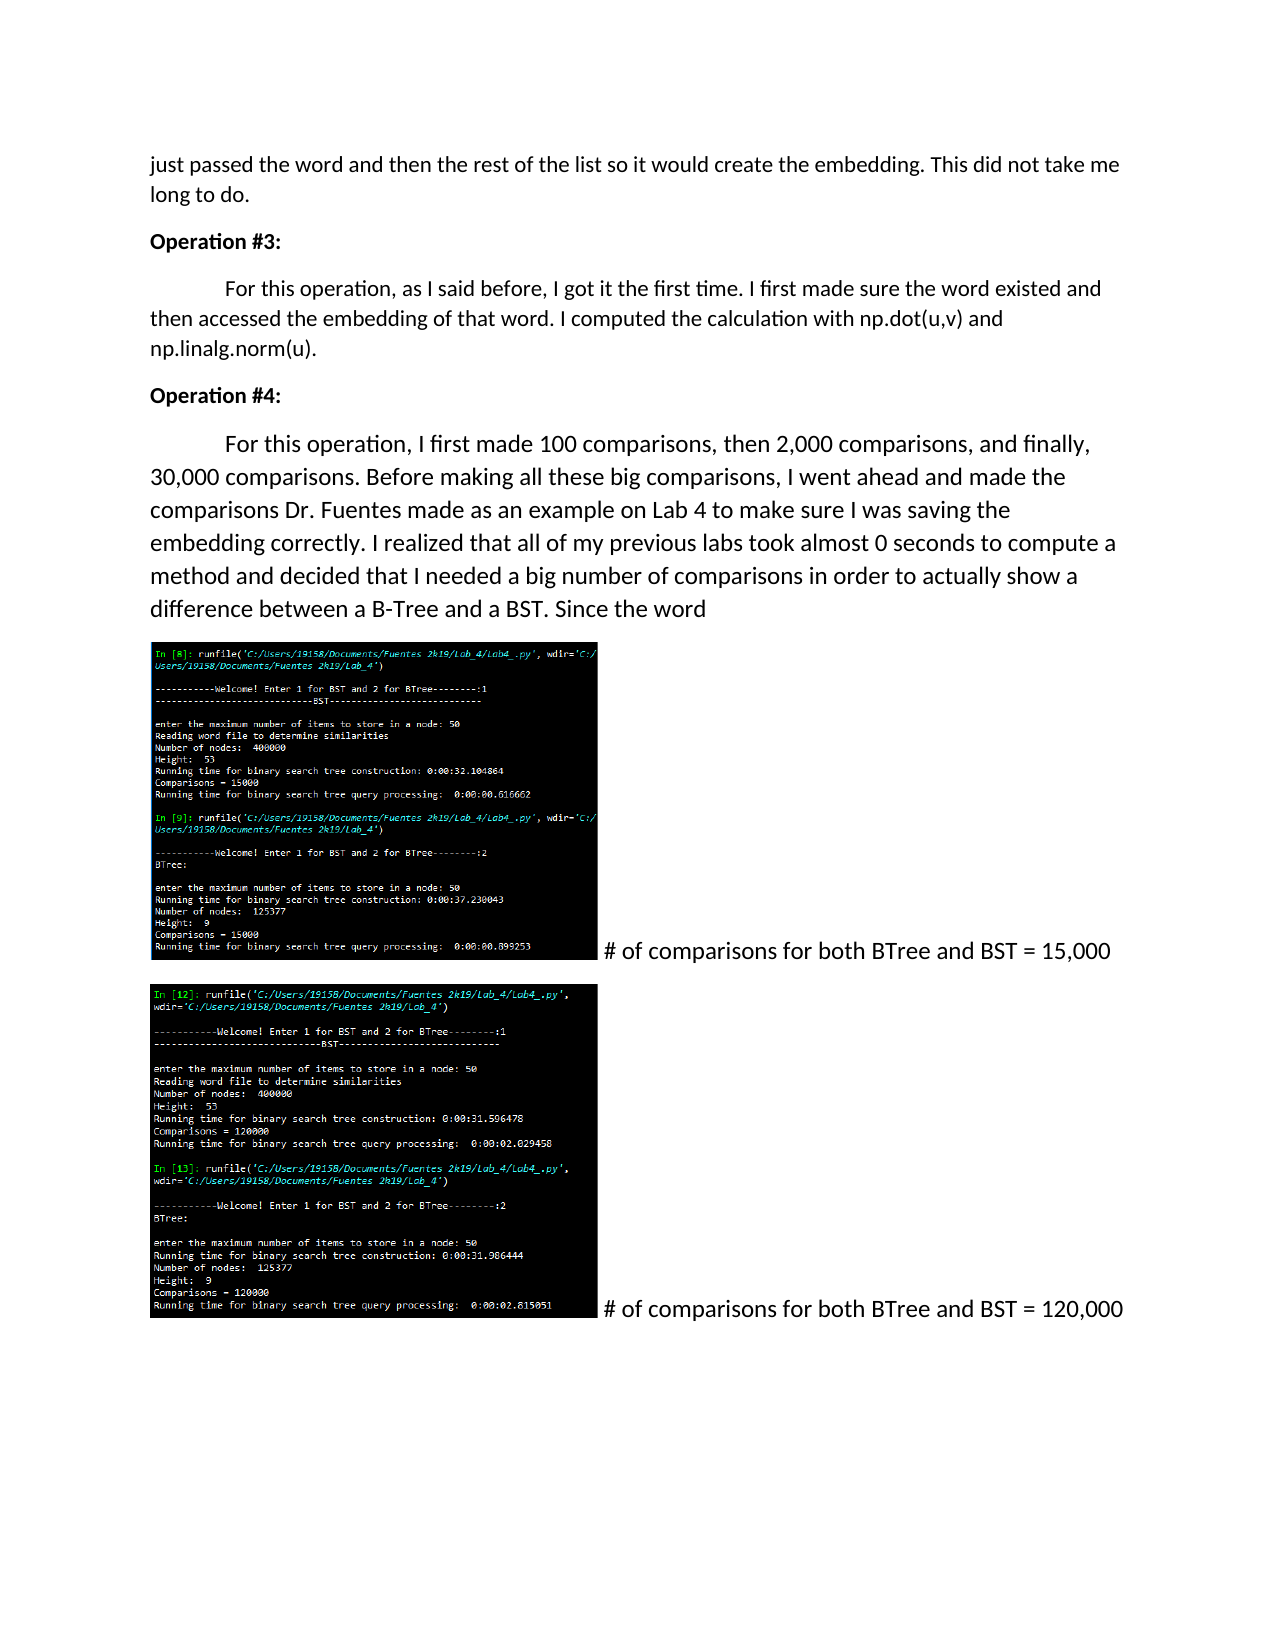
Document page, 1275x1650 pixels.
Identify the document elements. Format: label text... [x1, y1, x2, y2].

text For this operation, as I said before, I got it the first time. I first made sure the word existed and then accessed the embedding of that word. I computed the calculation with np.dot(u,v) and np.linalg.norm(u). [150, 274, 1125, 362]
text Operation #3: [150, 227, 1125, 255]
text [150, 150, 1125, 208]
picture [150, 984, 598, 1318]
text For this operation, I first made 100 comparisons, then 2,000 comparisons, and finally, 30,000 comparisons. Before making all these big comparisons, I went ahead and made the comparisons Dr. Fuentes made as an example on Lab 4 to make sure I was saving the embedding correctly. I realized that all of my previous labs took almost 0 seconds to compute a method and decided that I needed a big number of comparisons in order to actually show a difference between a B-Tree and a BST. Since the word [150, 428, 1125, 623]
text Operation #4: [150, 381, 1125, 409]
picture [150, 642, 598, 960]
